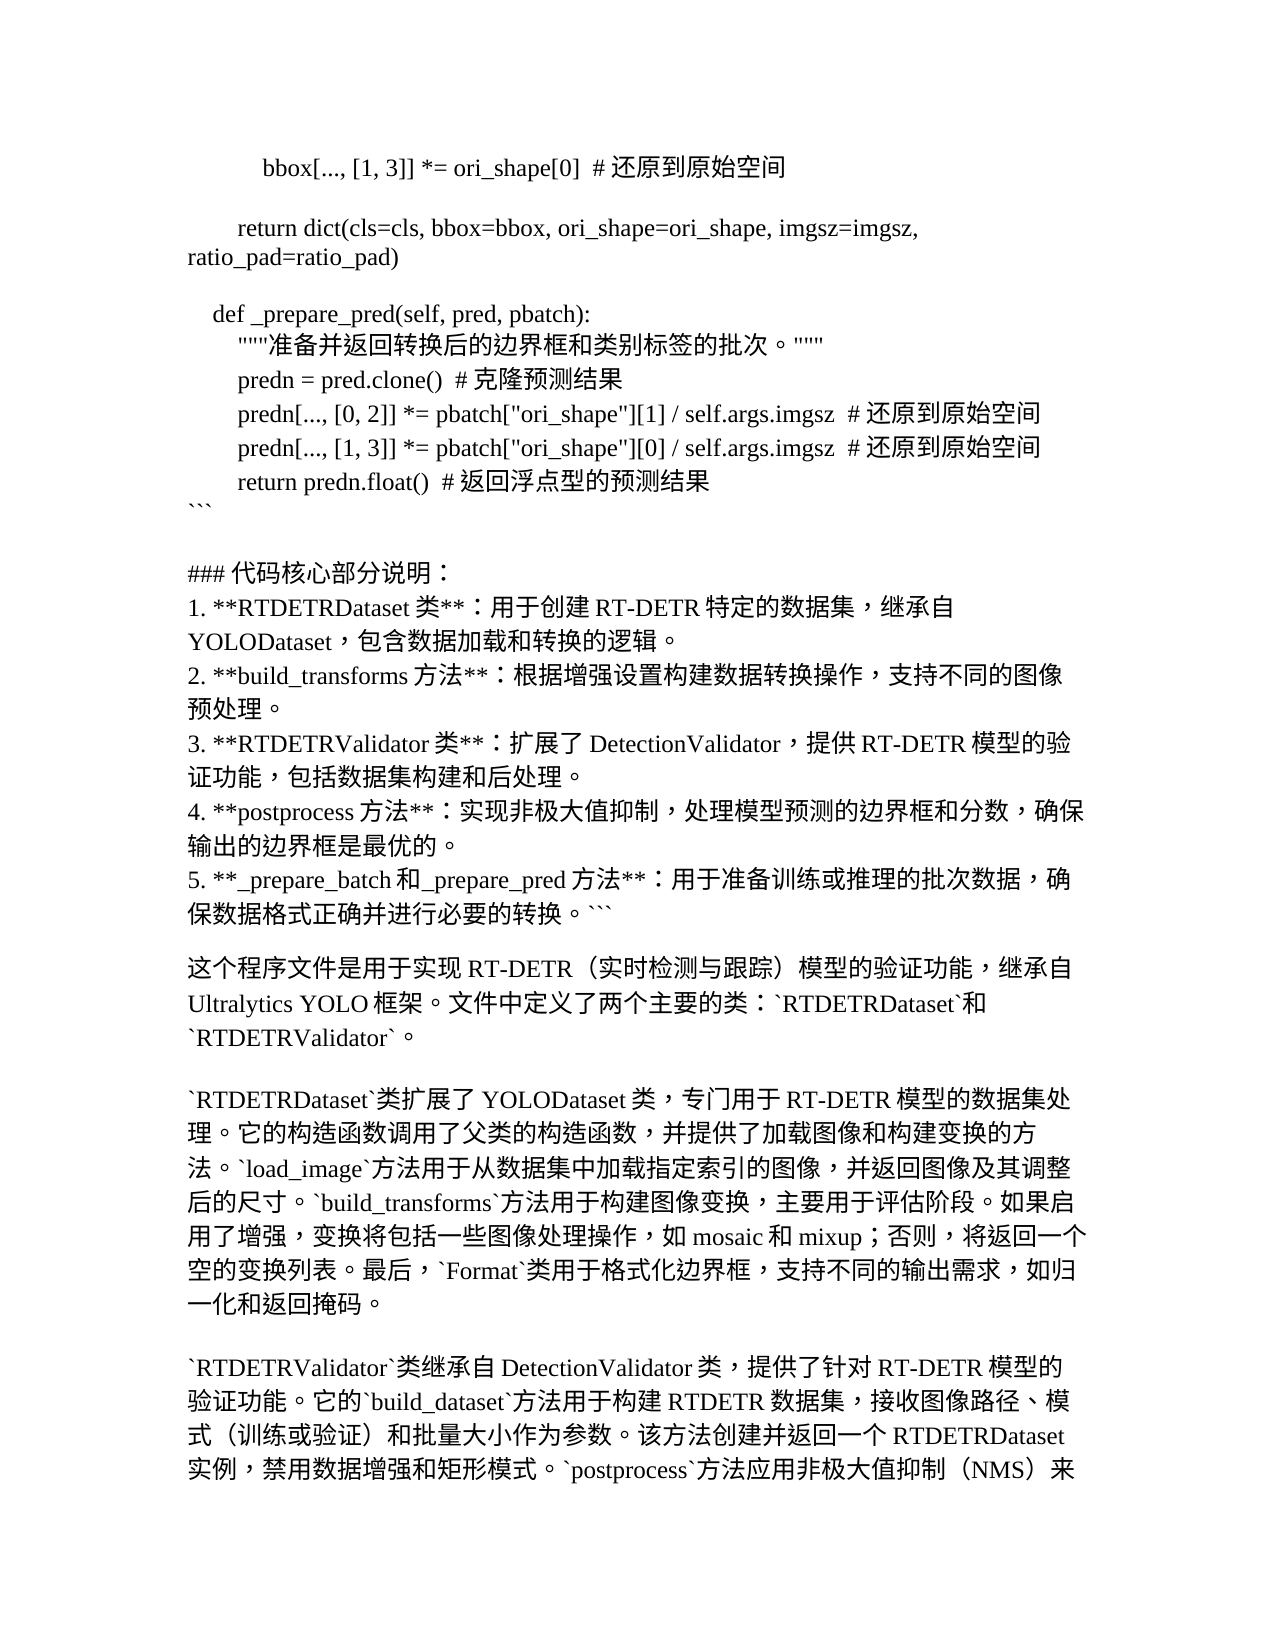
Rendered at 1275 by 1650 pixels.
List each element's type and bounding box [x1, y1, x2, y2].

text [187, 150, 1087, 930]
text [187, 951, 1087, 1486]
